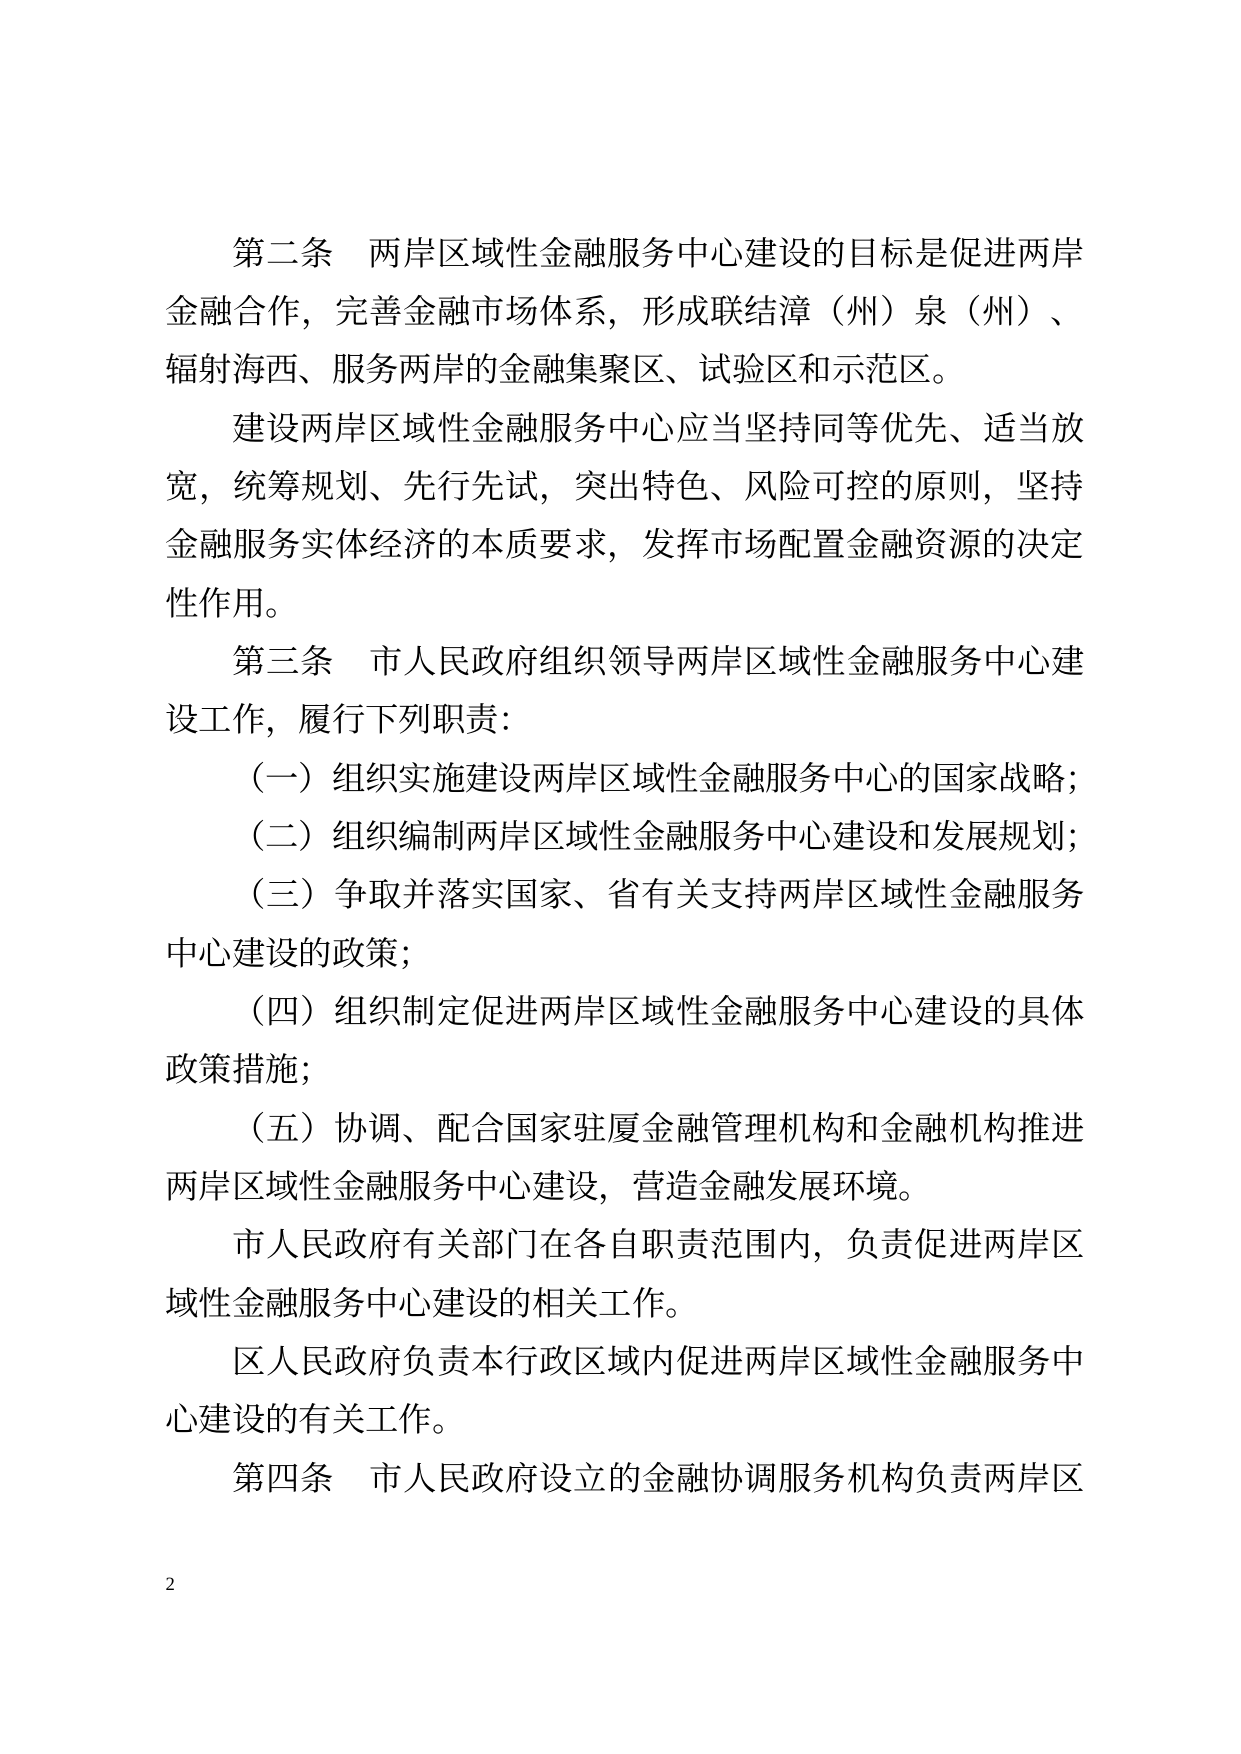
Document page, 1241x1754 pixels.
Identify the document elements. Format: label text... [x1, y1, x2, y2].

text （一）组织实施建设两岸区域性金融服务中心的国家战略； [165, 743, 1087, 802]
text 建设两岸区域性金融服务中心应当坚持同等优先、适当放宽，统筹规划、先行先试，突出特色、风险可控的原则，坚持金融服务实体经济的本质要求，发挥市场配置金融资源的决定性作用。 [165, 393, 1087, 627]
text 第二条 两岸区域性金融服务中心建设的目标是促进两岸金融合作，完善金融市场体系，形成联结漳（州）泉（州）、辐射海西、服务两岸的金融集聚区、试验区和示范区。 [165, 218, 1087, 393]
text 市人民政府有关部门在各自职责范围内，负责促进两岸区域性金融服务中心建设的相关工作。 [165, 1210, 1087, 1327]
text （三）争取并落实国家、省有关支持两岸区域性金融服务中心建设的政策； [165, 860, 1087, 977]
text （二）组织编制两岸区域性金融服务中心建设和发展规划； [165, 802, 1087, 860]
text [165, 1443, 1087, 1502]
text 第三条 市人民政府组织领导两岸区域性金融服务中心建设工作，履行下列职责： [165, 627, 1087, 743]
text （四）组织制定促进两岸区域性金融服务中心建设的具体政策措施； [165, 977, 1087, 1093]
text 区人民政府负责本行政区域内促进两岸区域性金融服务中心建设的有关工作。 [165, 1327, 1087, 1443]
text （五）协调、配合国家驻厦金融管理机构和金融机构推进两岸区域性金融服务中心建设，营造金融发展环境。 [165, 1093, 1087, 1210]
